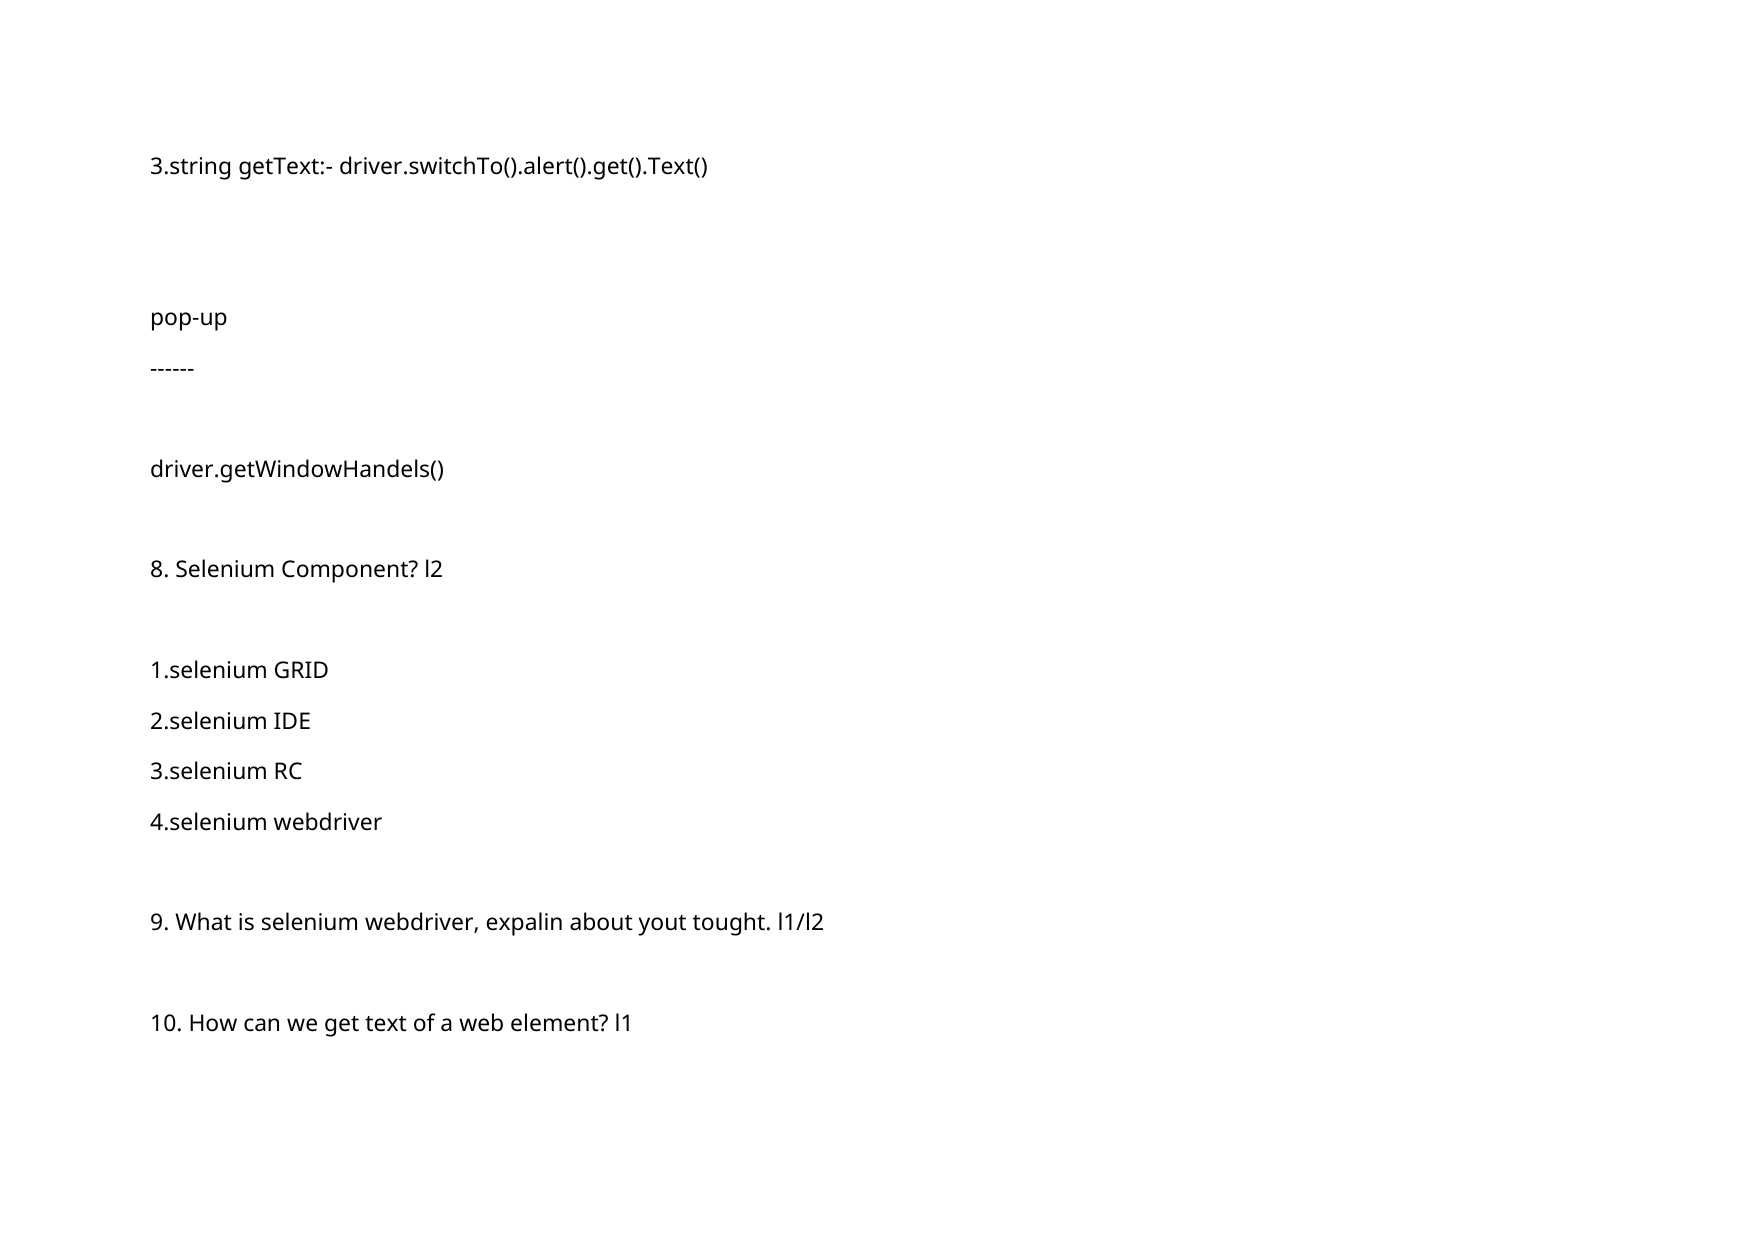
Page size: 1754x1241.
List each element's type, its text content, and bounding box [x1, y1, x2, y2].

text 3.string getText:- driver.switchTo().alert().get().Text() [150, 150, 1604, 181]
text 2.selenium IDE [150, 704, 1604, 736]
text 3.selenium RC [150, 755, 1604, 786]
text 1.selenium GRID [150, 654, 1604, 685]
text driver.getWindowHandels() [150, 452, 1604, 484]
text ------ [150, 352, 1604, 383]
text 4.selenium webdriver [150, 805, 1604, 837]
text 8. Selenium Component? l2 [150, 553, 1604, 584]
text 9. What is selenium webdriver, expalin about yout tought. l1/l2 [150, 906, 1604, 937]
text pop-up [150, 301, 1604, 332]
text 10. How can we get text of a web element? l1 [150, 1007, 1604, 1038]
